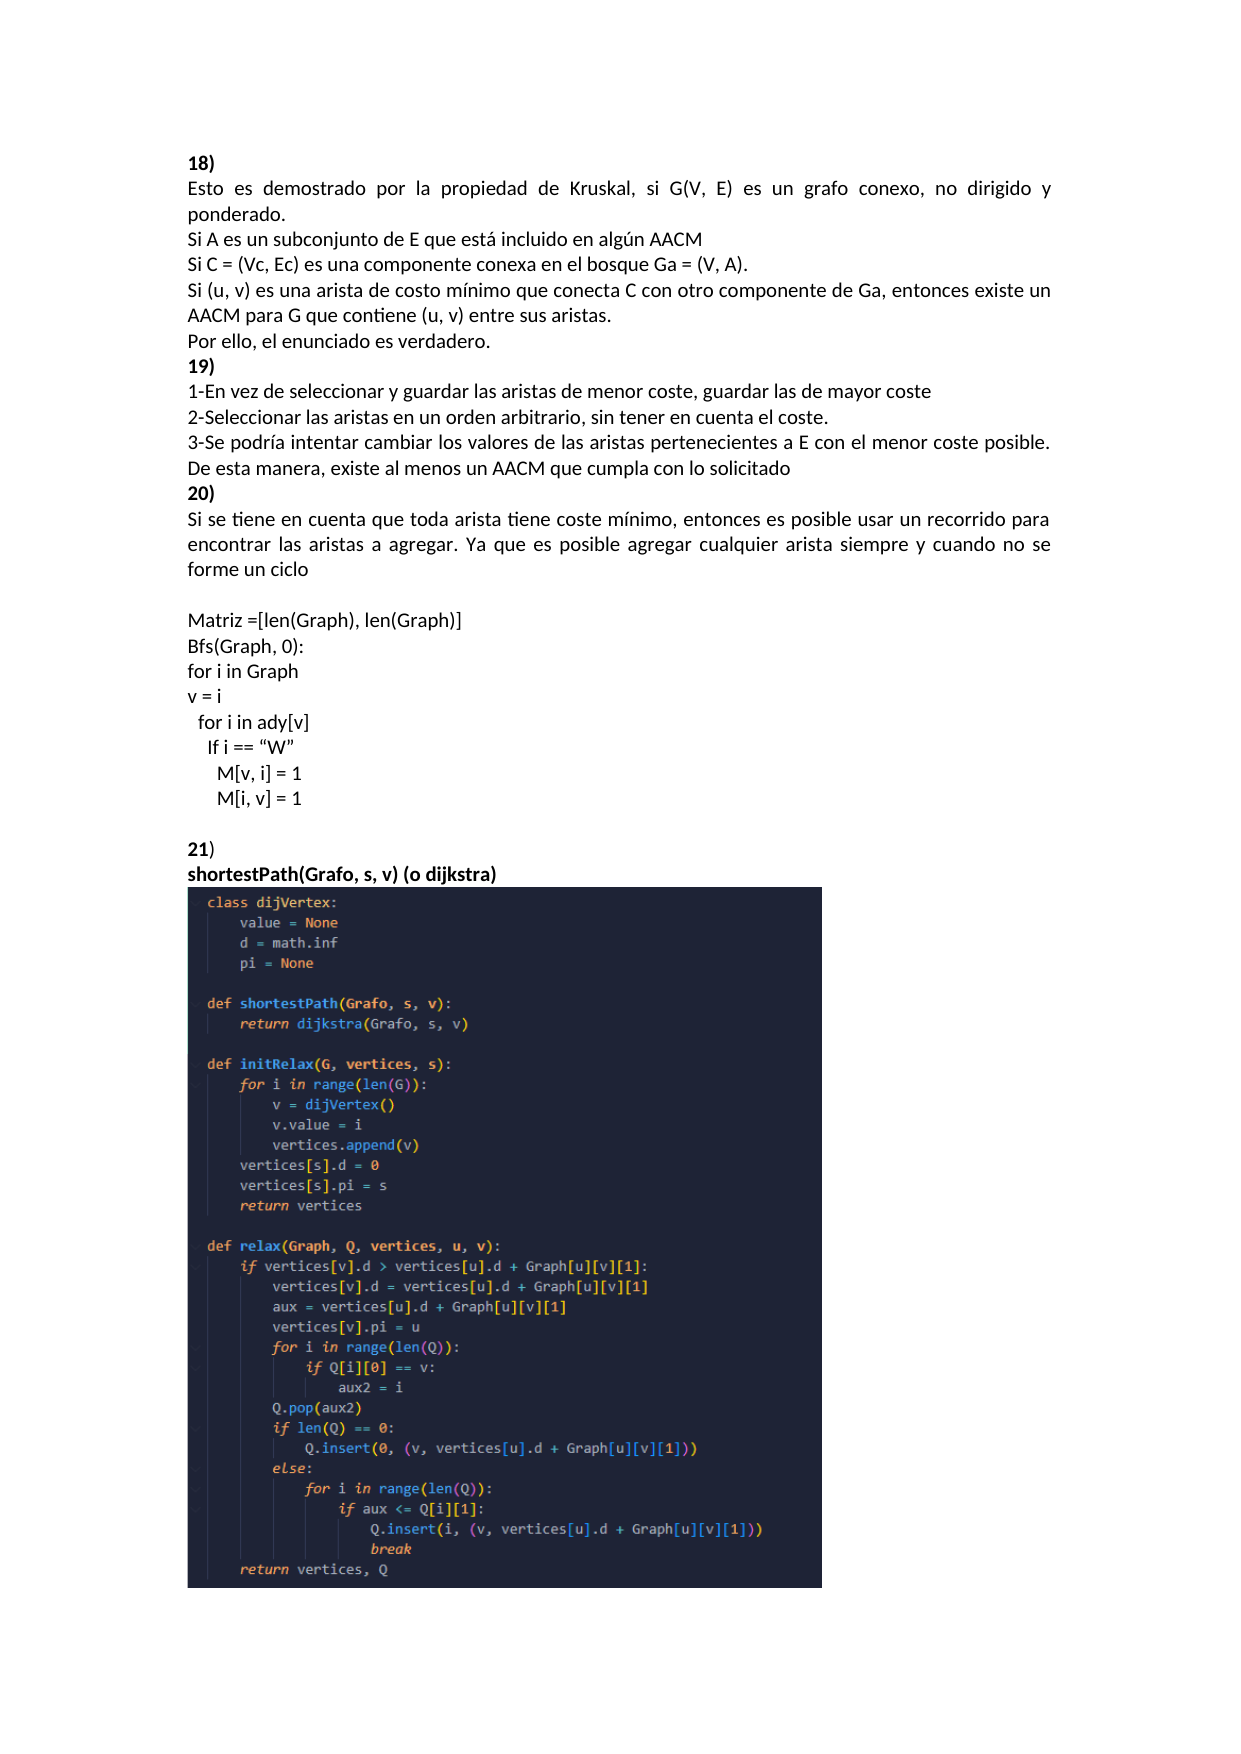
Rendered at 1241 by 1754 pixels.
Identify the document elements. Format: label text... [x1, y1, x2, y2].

list v = i [187, 684, 1053, 709]
list Si C = (Vc, Ec) es una componente conexa en el bosque Ga = (V, A). [187, 252, 1053, 277]
list for i in ady[v] [187, 709, 1053, 734]
list M[v, i] = 1 [187, 760, 1053, 785]
list Si se tiene en cuenta que toda arista tiene coste mínimo, entonces es posible usar un recorrido para encontrar las aristas a agregar. Ya que es posible agregar cualquier arista siempre y cuando no se forme un ciclo [187, 506, 1053, 582]
list 21) [187, 836, 1053, 862]
list Seleccionar las aristas en un orden arbitrario, sin tener en cuenta el coste. [187, 404, 1053, 429]
list If i == “W” [187, 734, 1053, 760]
picture [187, 887, 822, 1588]
list shortestPath(Grafo, s, v) (o dijkstra) [187, 862, 1053, 887]
list Matriz =[len(Graph), len(Graph)] [187, 607, 1053, 633]
list Esto es demostrado por la propiedad de Kruskal, si G(V, E) es un grafo conexo, no dirigido y ponderado. [187, 175, 1053, 226]
list Si A es un subconjunto de E que está incluido en algún AACM [187, 226, 1053, 252]
list M[i, v] = 1 [187, 785, 1053, 811]
list for i in Graph [187, 658, 1053, 684]
list Bfs(Graph, 0): [187, 633, 1053, 658]
list En vez de seleccionar y guardar las aristas de menor coste, guardar las de mayor coste [187, 379, 1053, 404]
list Por ello, el enunciado es verdadero. [187, 328, 1053, 353]
list Se podría intentar cambiar los valores de las aristas pertenecientes a E con el menor coste posible. De esta manera, existe al menos un AACM que cumpla con lo solicitado [187, 429, 1053, 480]
list 18) [187, 150, 1053, 175]
list 20) [187, 480, 1053, 506]
list Si (u, v) es una arista de costo mínimo que conecta C con otro componente de Ga, entonces existe un AACM para G que contiene (u, v) entre sus aristas. [187, 277, 1053, 328]
